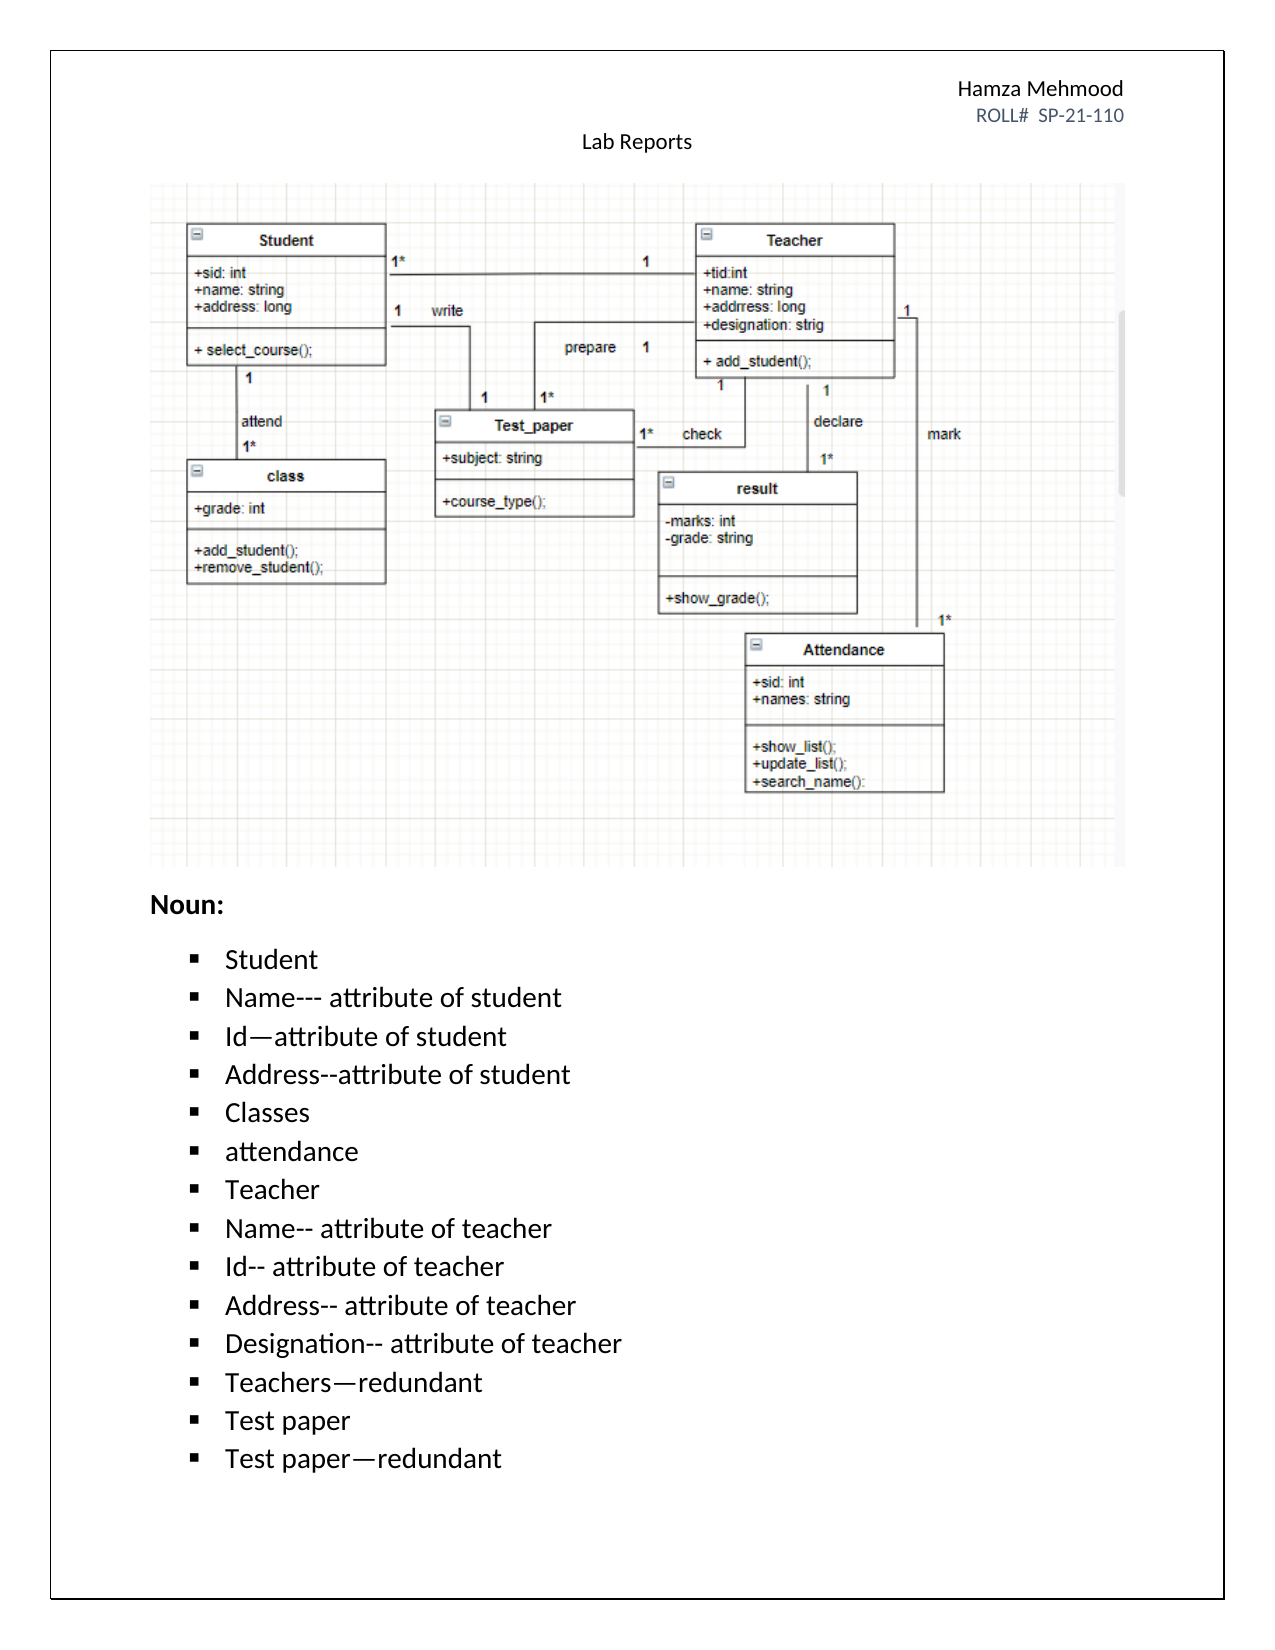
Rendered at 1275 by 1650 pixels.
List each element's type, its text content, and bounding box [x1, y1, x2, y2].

list Test paper—redundant [187, 1441, 1124, 1476]
list attendance [187, 1133, 1124, 1169]
list Name-- attribute of teacher [187, 1210, 1124, 1246]
list Test paper [187, 1402, 1124, 1438]
text Noun: [150, 886, 1124, 921]
list Address--attribute of student [187, 1056, 1124, 1092]
list Student [187, 941, 1124, 976]
list Address-- attribute of teacher [187, 1287, 1124, 1322]
list Teacher [187, 1171, 1124, 1207]
list Classes [187, 1094, 1124, 1130]
list Teachers—redundant [187, 1364, 1124, 1399]
list Name--- attribute of student [187, 979, 1124, 1015]
list Designation-- attribute of teacher [187, 1325, 1124, 1361]
list Id-- attribute of teacher [187, 1248, 1124, 1284]
list Id—attribute of student [187, 1018, 1124, 1053]
picture [150, 183, 1125, 867]
